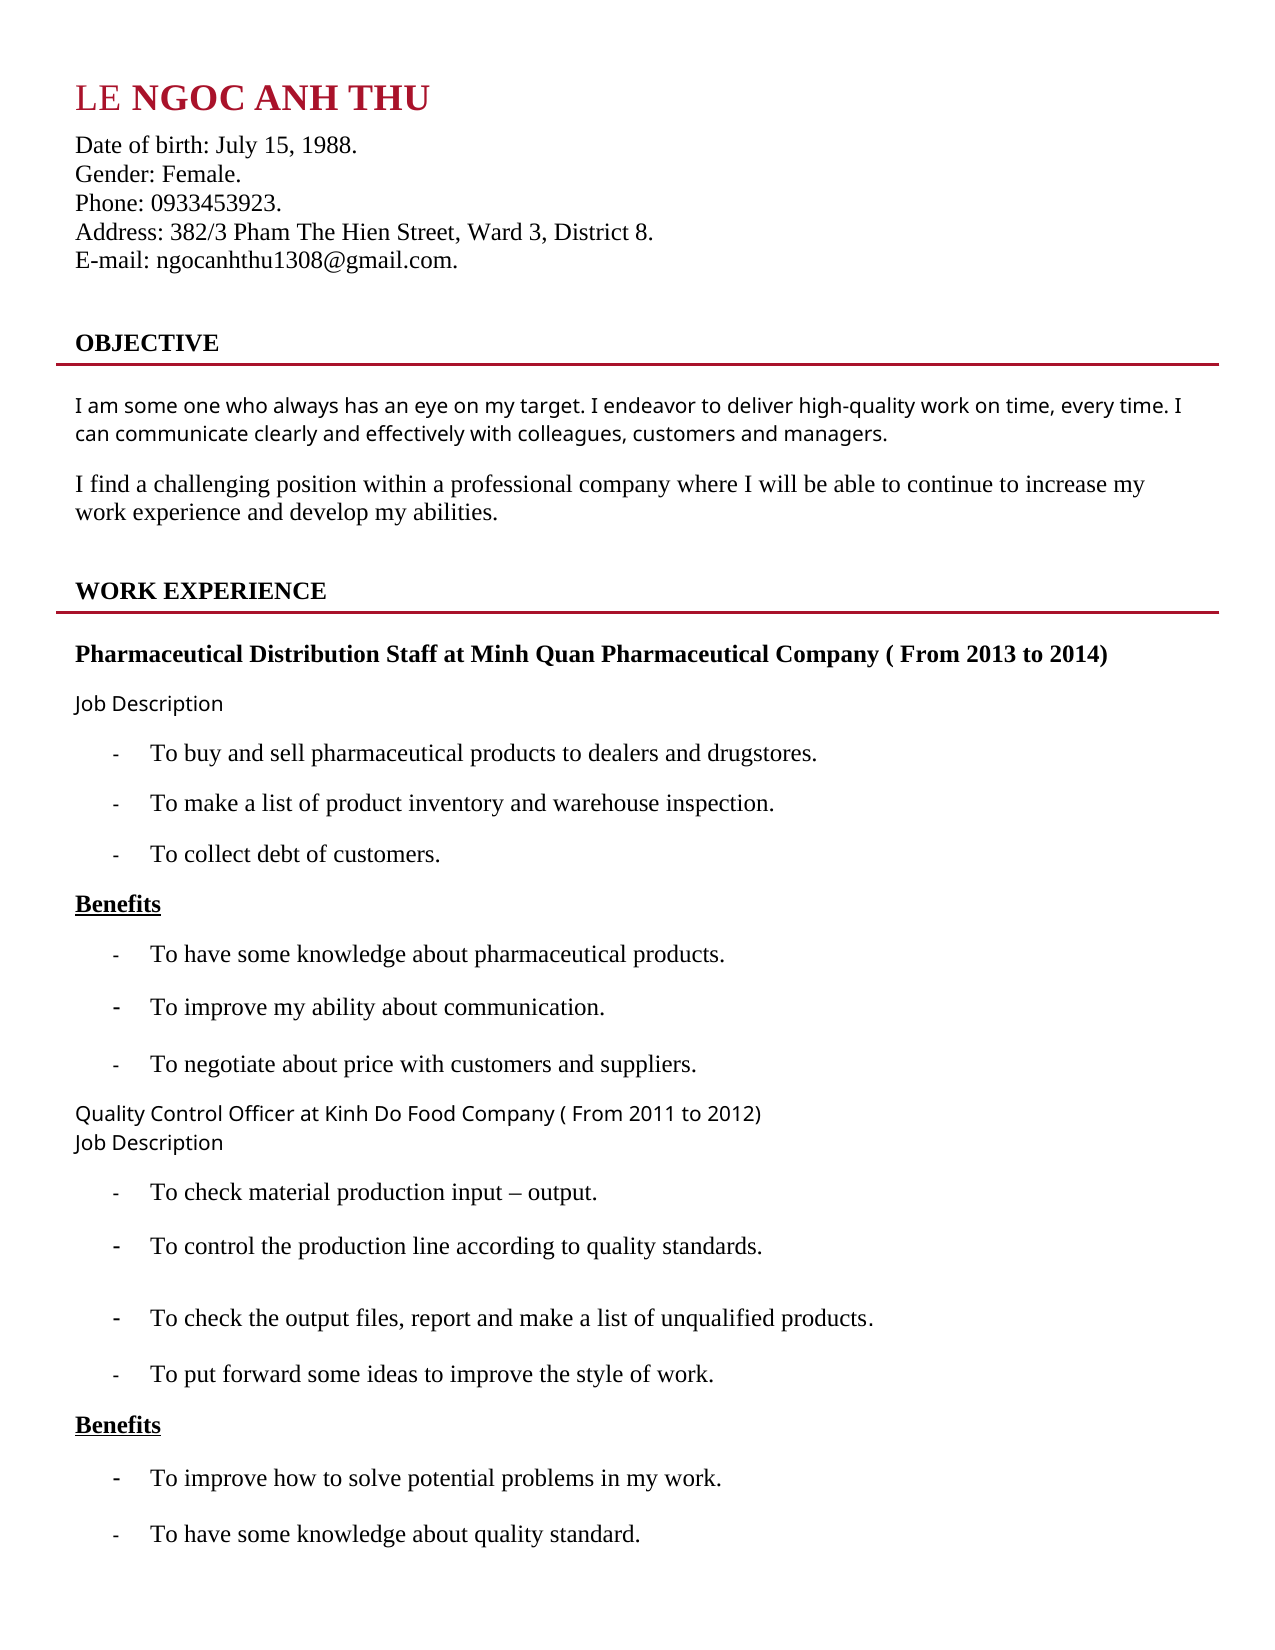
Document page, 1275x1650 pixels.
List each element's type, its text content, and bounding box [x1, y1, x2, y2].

subtitle WORK EXPERIENCE [56, 576, 1219, 611]
text Pharmaceutical Distribution Staff at Minh Quan Pharmaceutical Company ( From 2013 to 2014) [75, 639, 1200, 668]
subtitle OBJECTIVE [56, 328, 1219, 363]
